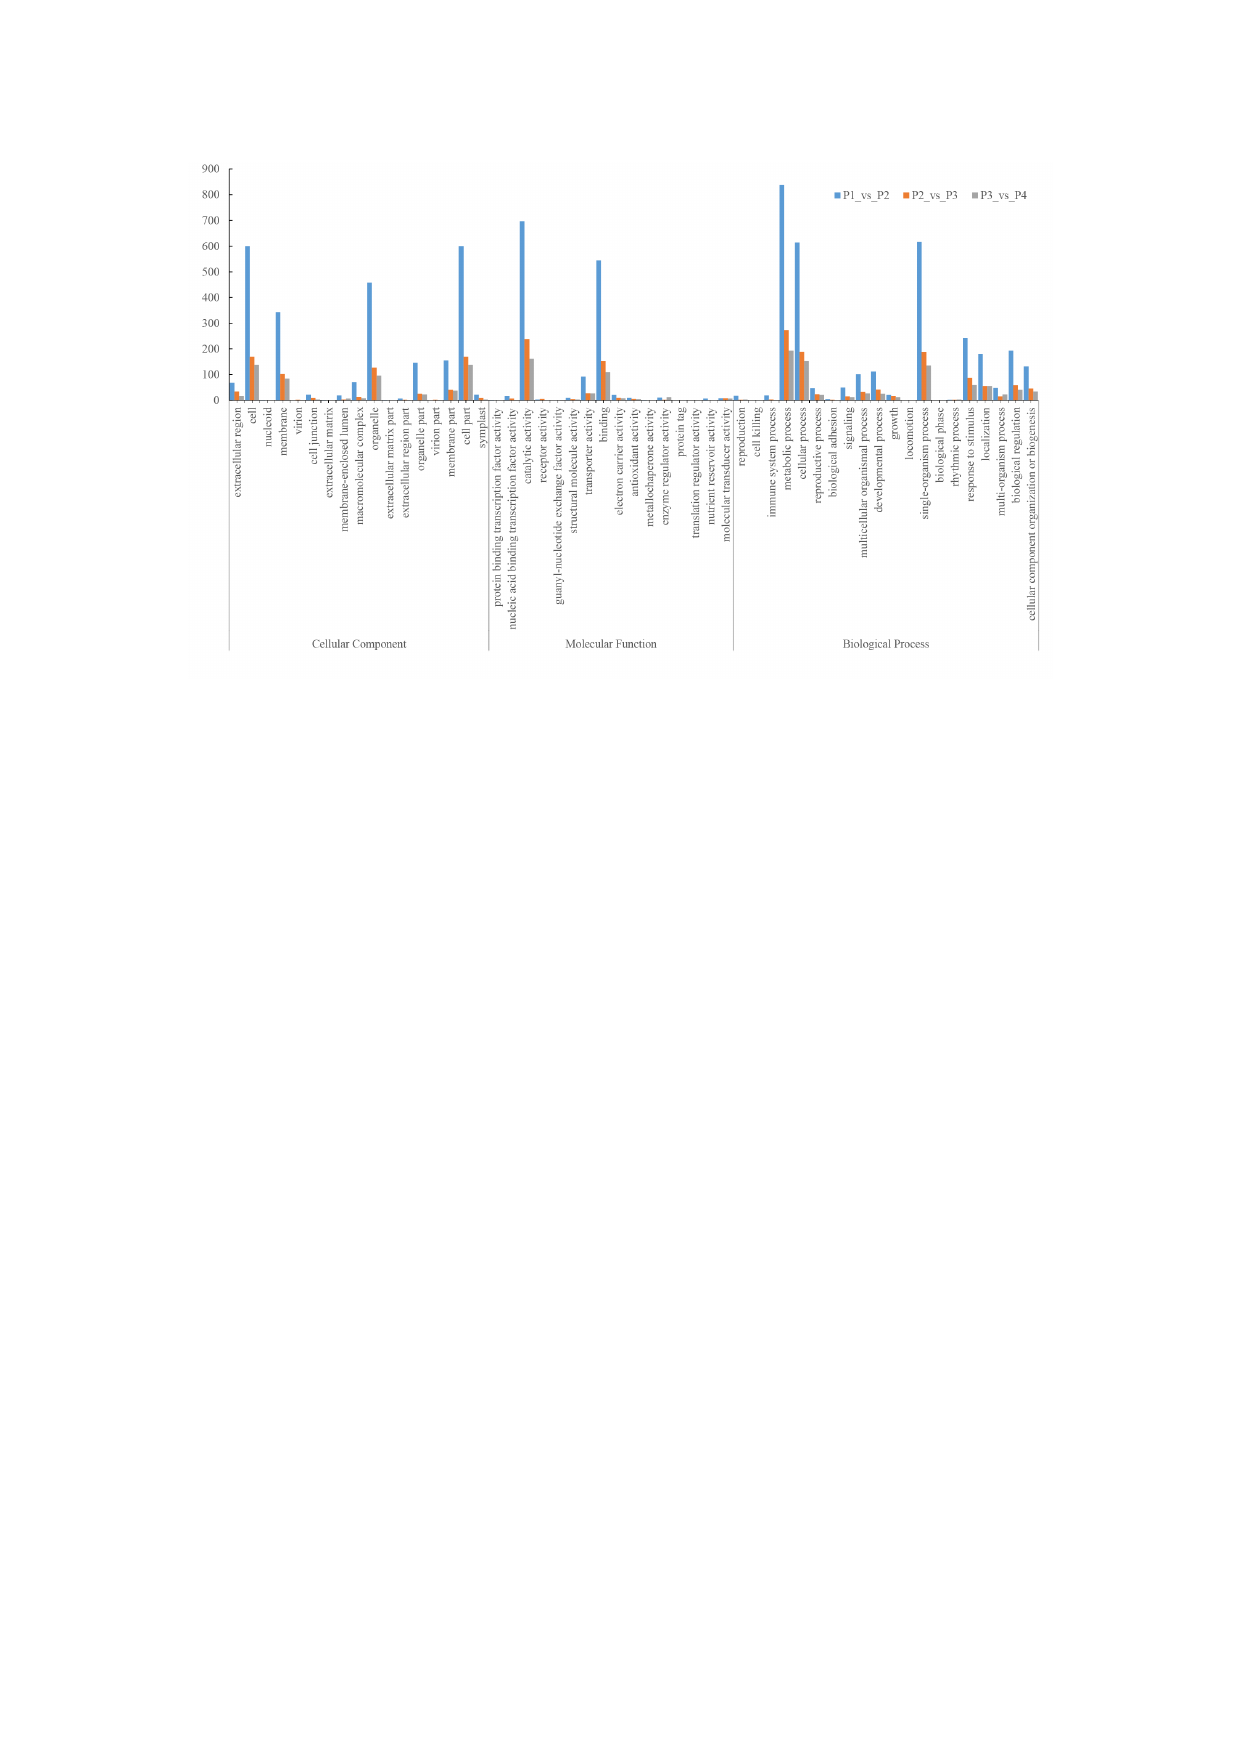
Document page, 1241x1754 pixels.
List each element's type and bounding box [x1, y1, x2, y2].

picture [187, 162, 1053, 679]
